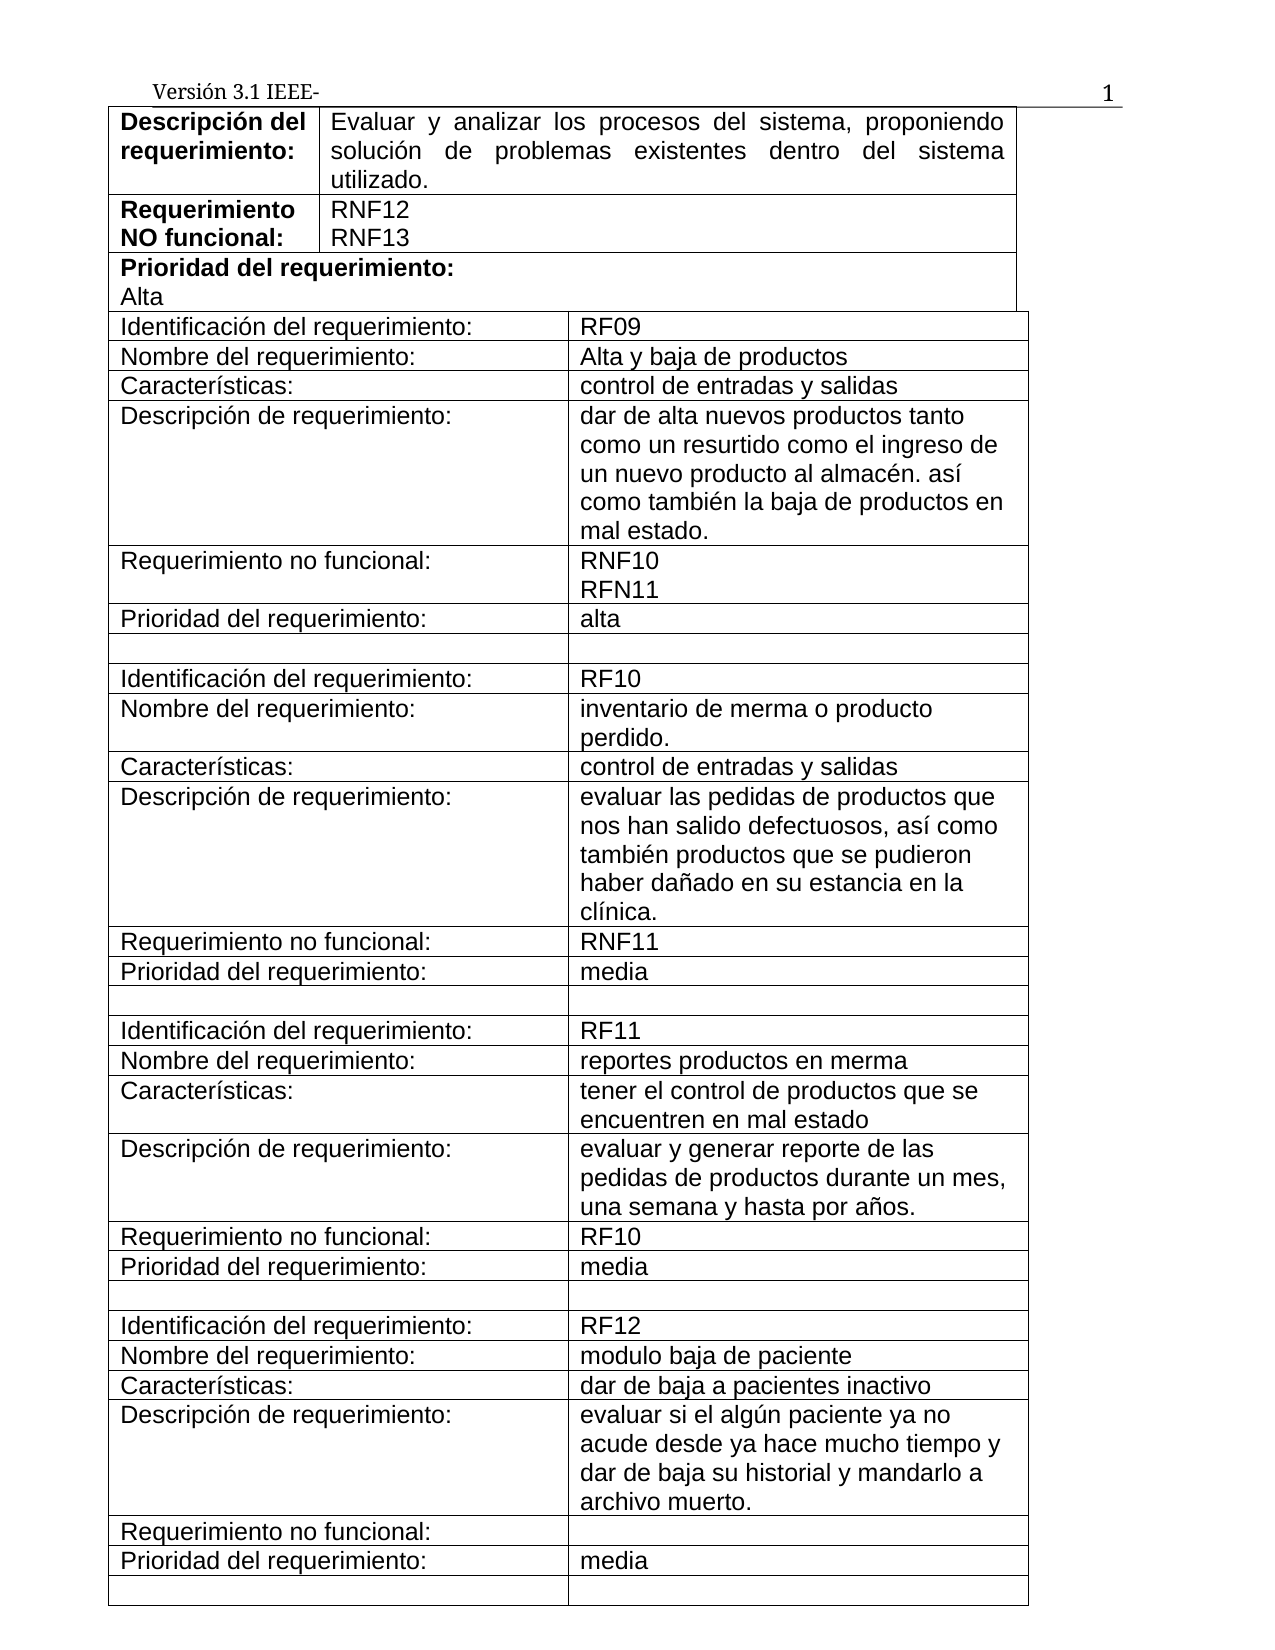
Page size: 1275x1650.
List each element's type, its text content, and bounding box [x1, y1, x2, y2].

table_cell Alta y baja de productos [569, 341, 1028, 370]
table_cell Requerimiento no funcional: [109, 1222, 568, 1250]
table_cell Identificación del requerimiento: [109, 312, 568, 340]
table_cell alta [569, 604, 1028, 633]
table_cell RF11 [569, 1016, 1028, 1045]
table_cell [569, 1281, 1028, 1310]
table_cell Requerimiento NO funcional: [109, 195, 319, 252]
table_cell media [569, 1546, 1028, 1575]
table_cell [569, 634, 1028, 663]
table_cell Nombre del requerimiento: [109, 694, 568, 751]
table_cell media [569, 1251, 1028, 1280]
table_cell RNF11 [569, 927, 1028, 956]
table_cell [109, 634, 568, 663]
table_cell control de entradas y salidas [569, 371, 1028, 400]
table_cell Prioridad del requerimiento: [109, 604, 568, 633]
table_cell Características: [109, 752, 568, 781]
table_cell Características: [109, 371, 568, 400]
table_cell [569, 986, 1028, 1015]
table_cell RF09 [569, 312, 1028, 340]
table_cell modulo baja de paciente [569, 1341, 1028, 1369]
table_cell evaluar y generar reporte de las pedidas de productos durante un mes, una semana y hasta por años. [569, 1134, 1028, 1221]
table_cell Prioridad del requerimiento: Alta [109, 253, 1016, 311]
table_cell Prioridad del requerimiento: [109, 957, 568, 985]
table_cell [109, 986, 568, 1015]
table_cell control de entradas y salidas [569, 752, 1028, 781]
table_cell Requerimiento no funcional: [109, 1516, 568, 1545]
table_cell RNF10 RFN11 [569, 546, 1028, 603]
table_cell RF10 [569, 1222, 1028, 1250]
table_cell Descripción de requerimiento: [109, 1400, 568, 1515]
table_cell evaluar las pedidas de productos que nos han salido defectuosos, así como también productos que se pudieron haber dañado en su estancia en la clínica. [569, 782, 1028, 926]
table_cell Nombre del requerimiento: [109, 1341, 568, 1369]
table_cell Características: [109, 1371, 568, 1399]
table_cell evaluar si el algún paciente ya no acude desde ya hace mucho tiempo y dar de baja su historial y mandarlo a archivo muerto. [569, 1400, 1028, 1515]
table_cell Evaluar y analizar los procesos del sistema, proponiendo solución de problemas existentes dentro del sistema utilizado. [320, 107, 1016, 193]
table_cell dar de baja a pacientes inactivo [569, 1371, 1028, 1399]
table_cell [109, 1281, 568, 1310]
table_cell Nombre del requerimiento: [109, 341, 568, 370]
table_cell Identificación del requerimiento: [109, 1311, 568, 1340]
table_cell Nombre del requerimiento: [109, 1046, 568, 1075]
table_cell tener el control de productos que se encuentren en mal estado [569, 1076, 1028, 1133]
table_cell RNF12 RNF13 [320, 195, 1016, 252]
table_cell Identificación del requerimiento: [109, 664, 568, 693]
table_cell [569, 1576, 1028, 1605]
table_cell Descripción del requerimiento: [109, 107, 319, 193]
table_cell Requerimiento no funcional: [109, 546, 568, 603]
table_cell [569, 1516, 1028, 1545]
table_cell Requerimiento no funcional: [109, 927, 568, 956]
table_cell dar de alta nuevos productos tanto como un resurtido como el ingreso de un nuevo producto al almacén. así como también la baja de productos en mal estado. [569, 401, 1028, 545]
table_cell Prioridad del requerimiento: [109, 1251, 568, 1280]
table_cell Descripción de requerimiento: [109, 401, 568, 545]
table_cell Identificación del requerimiento: [109, 1016, 568, 1045]
table_cell inventario de merma o producto perdido. [569, 694, 1028, 751]
table_cell reportes productos en merma [569, 1046, 1028, 1075]
table_cell RF12 [569, 1311, 1028, 1340]
table_cell Descripción de requerimiento: [109, 1134, 568, 1221]
table_cell [109, 1576, 568, 1605]
table_cell RF10 [569, 664, 1028, 693]
table_cell media [569, 957, 1028, 985]
table_cell Descripción de requerimiento: [109, 782, 568, 926]
table_cell Características: [109, 1076, 568, 1133]
table_cell Prioridad del requerimiento: [109, 1546, 568, 1575]
